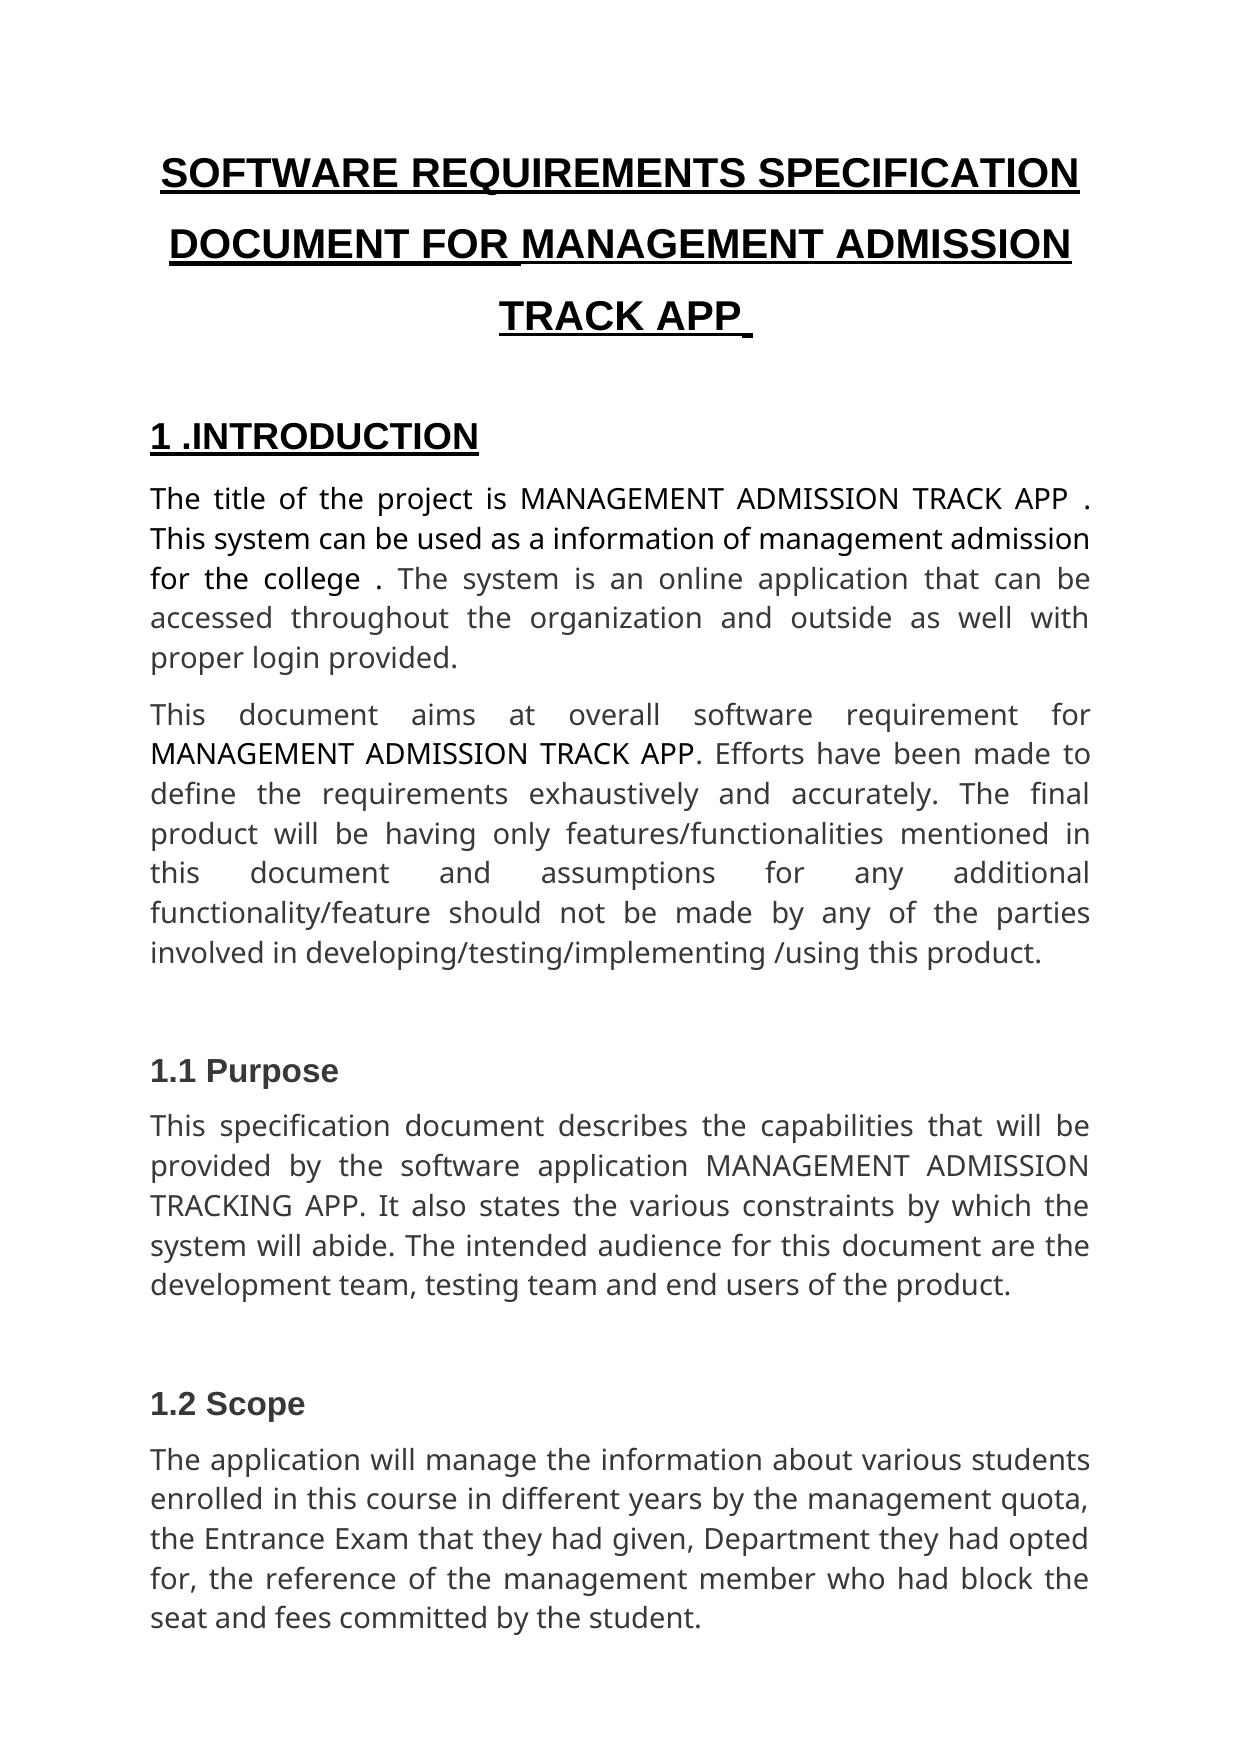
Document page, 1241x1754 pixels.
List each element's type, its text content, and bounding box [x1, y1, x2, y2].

text This document aims at overall software requirement for MANAGEMENT ADMISSION TRACK APP. Efforts have been made to define the requirements exhaustively and accurately. The final product will be having only features/functionalities mentioned in this document and assumptions for any additional functionality/feature should not be made by any of the parties involved in developing/testing/implementing /using this product. [150, 694, 1091, 972]
subtitle Purpose [150, 1051, 1138, 1089]
text The application will manage the information about various students enrolled in this course in different years by the management quota, the Entrance Exam that they had given, Department they had opted for, the reference of the management member who had block the seat and fees committed by the student. [150, 1439, 1091, 1637]
subtitle .INTRODUCTION [150, 414, 1138, 457]
text The title of the project is MANAGEMENT ADMISSION TRACK APP . This system can be used as a information of management admission for the college . The system is an online application that can be accessed throughout the organization and outside as well with proper login provided. [150, 478, 1091, 677]
text This specification document describes the capabilities that will be provided by the software application MANAGEMENT ADMISSION TRACKING APP. It also states the various constraints by which the system will abide. The intended audience for this document are the development team, testing team and end users of the product. [150, 1106, 1090, 1304]
subtitle SOFTWARE REQUIREMENTS SPECIFICATION DOCUMENT FOR MANAGEMENT ADMISSION TRACK APP [158, 148, 1081, 340]
subtitle Scope [150, 1384, 1138, 1422]
